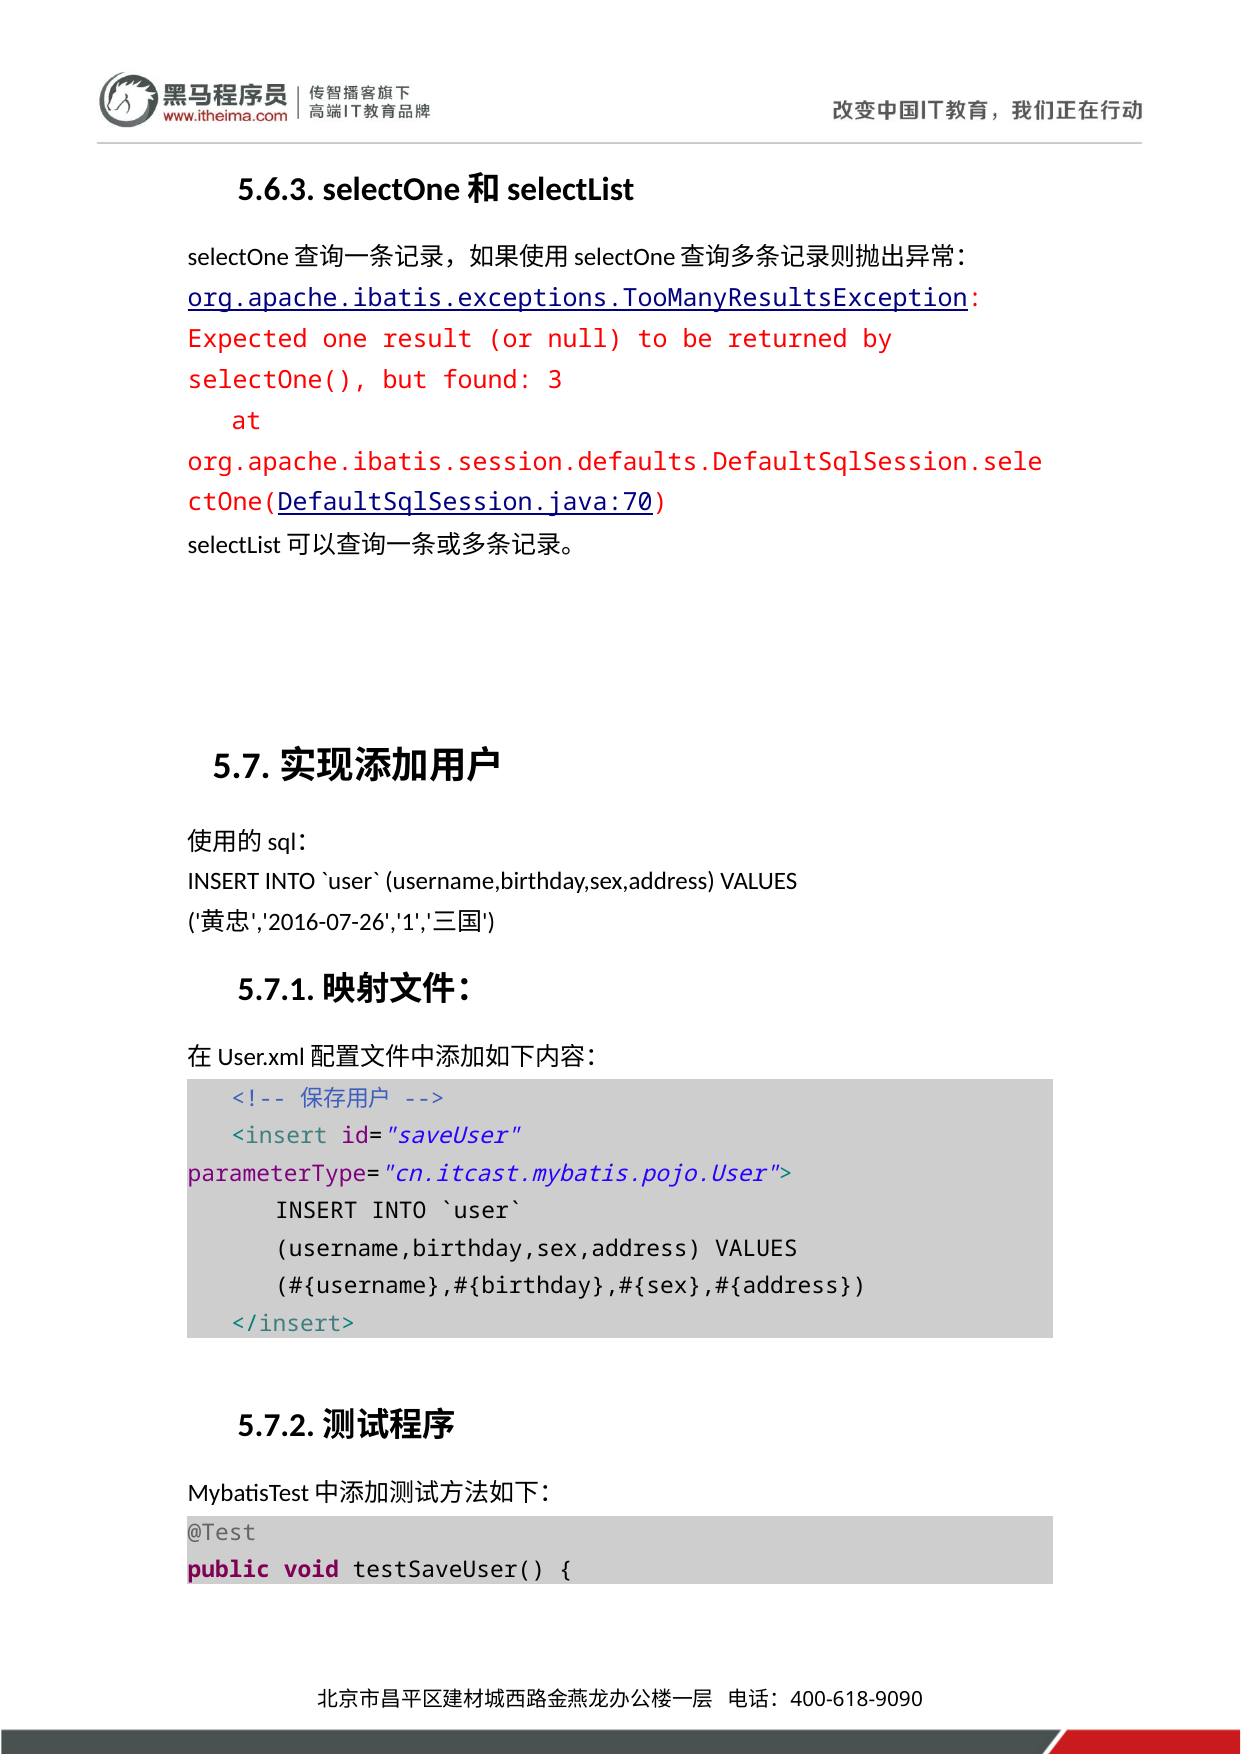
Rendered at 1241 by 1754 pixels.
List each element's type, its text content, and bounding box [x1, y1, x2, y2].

text <!-- 保存用户 --> [187, 1079, 1053, 1113]
text selectList可以查询一条或多条记录。 [187, 525, 1053, 561]
text ('黄忠','2016-07-26','1','三国') [187, 901, 1053, 938]
text (#{username},#{birthday},#{sex},#{address}) [187, 1269, 1053, 1301]
subtitle 实现添加用户 [212, 735, 1053, 790]
text selectOne查询一条记录，如果使用selectOne查询多条记录则抛出异常： [187, 236, 1053, 273]
text MybatisTest中添加测试方法如下： [187, 1472, 1053, 1508]
text INSERT INTO `user` [187, 1194, 1053, 1226]
text 使用的sql： [187, 821, 1053, 858]
text org.apache.ibatis.exceptions.TooManyResultsException: Expected one result (or null) to be returned by selectOne(), but found: 3 [187, 280, 1053, 396]
subtitle 映射文件： [237, 961, 1053, 1010]
picture [0, 1, 1241, 151]
text public void testSaveUser() { [187, 1553, 1053, 1584]
text <insert id="saveUser" parameterType="cn.itcast.mybatis.pojo.User"> [187, 1119, 1053, 1188]
text (username,birthday,sex,address) VALUES [187, 1232, 1053, 1263]
subtitle 测试程序 [237, 1398, 1053, 1446]
text @Test [187, 1516, 1053, 1547]
text </insert> [187, 1307, 1053, 1338]
subtitle selectOne和selectList [237, 162, 1053, 210]
picture [1, 1670, 1241, 1754]
text 在User.xml配置文件中添加如下内容： [187, 1036, 1053, 1072]
text INSERT INTO `user` (username,birthday,sex,address) VALUES [187, 865, 1053, 895]
text at org.apache.ibatis.session.defaults.DefaultSqlSession.selectOne(DefaultSqlSession.java:70) [187, 402, 1053, 518]
